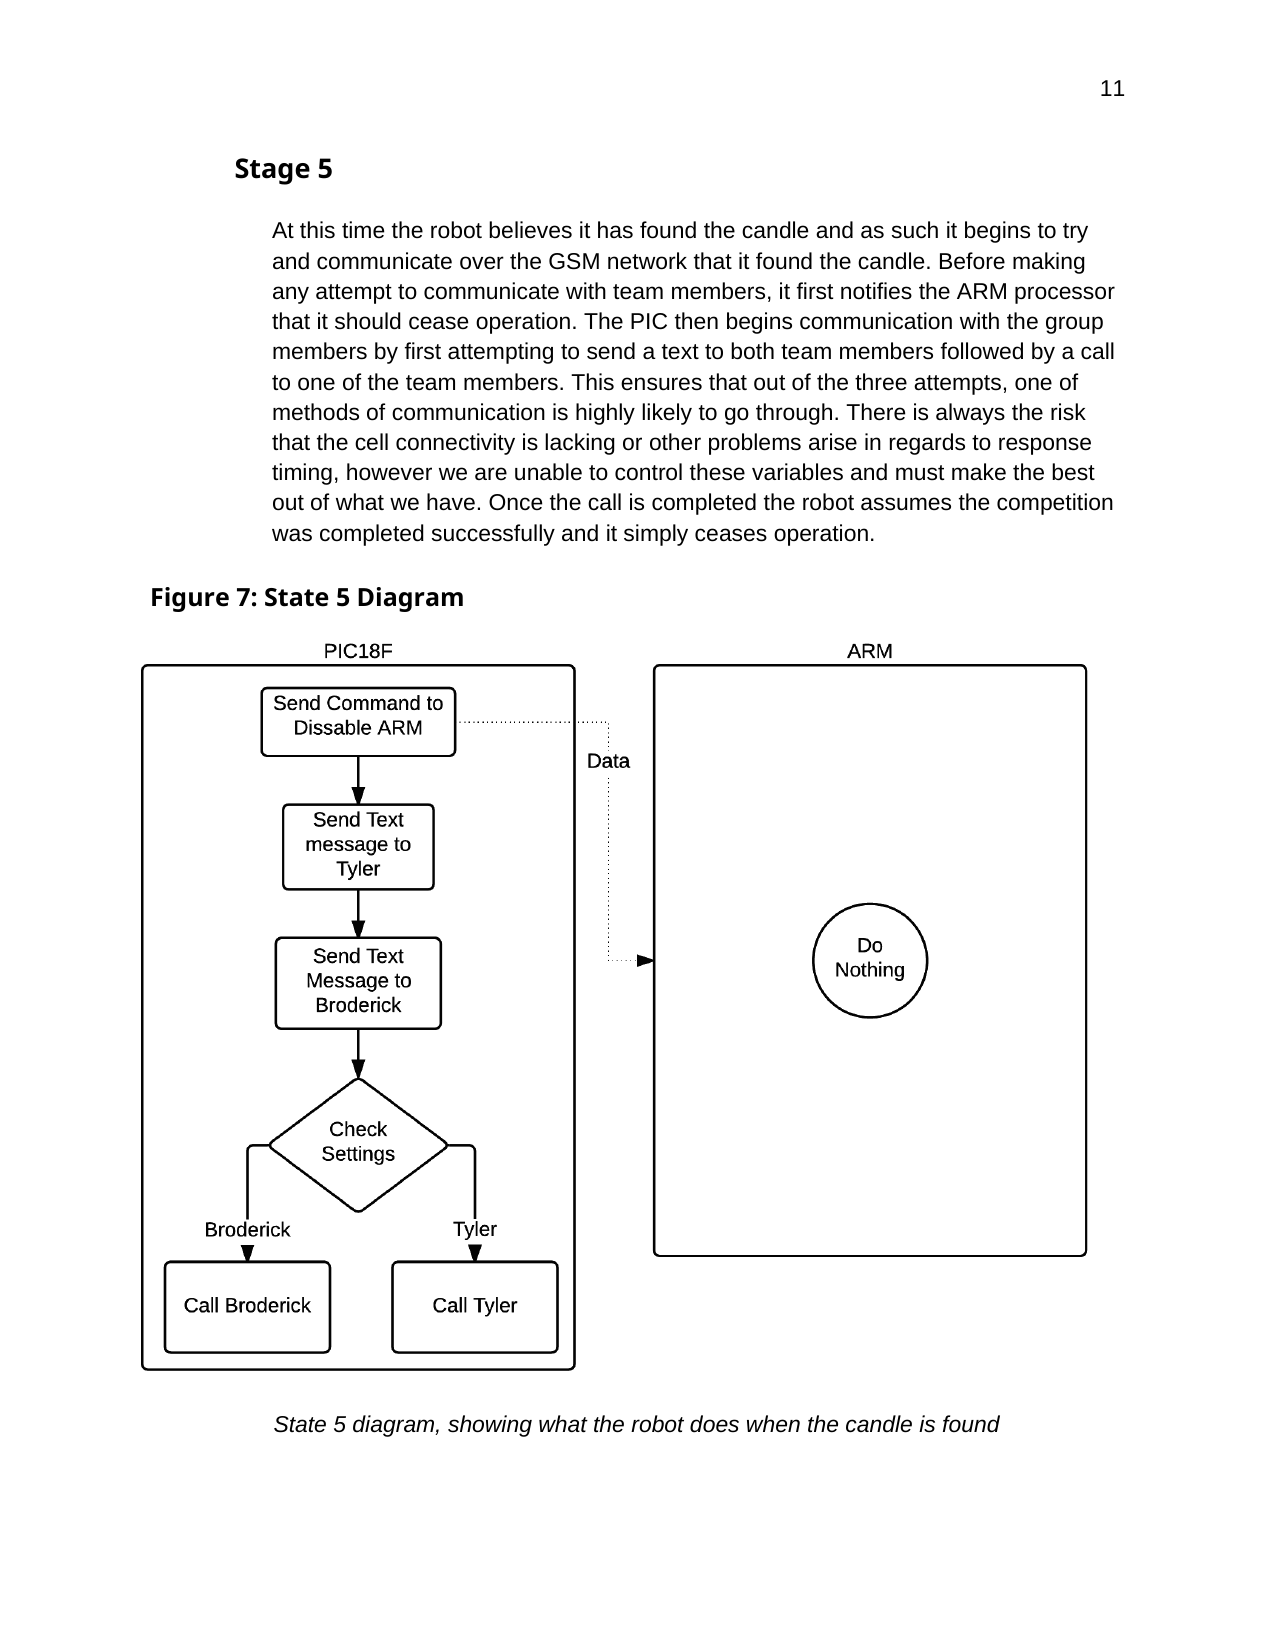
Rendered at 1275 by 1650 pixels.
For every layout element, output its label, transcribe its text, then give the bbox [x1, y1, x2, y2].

text Figure 7: State 5 Diagram [150, 580, 1125, 614]
picture [131, 637, 1107, 1383]
subtitle Stage 5 [234, 150, 1125, 187]
text At this time the robot believes it has found the candle and as such it begins to try and communicate over the GSM network that it found the candle. Before making any attempt to communicate with team members, it first notifies the ARM processor that it should cease operation. The PIC then begins communication with the group members by first attempting to send a text to both team members followed by a call to one of the team members. This ensures that out of the three attempts, one of methods of communication is highly likely to go through. There is always the risk that the cell connectivity is lacking or other problems arise in regards to response timing, however we are unable to control these variables and must make the best out of what we have. Once the call is completed the robot assumes the competition was completed successfully and it simply ceases operation. [272, 217, 1125, 546]
